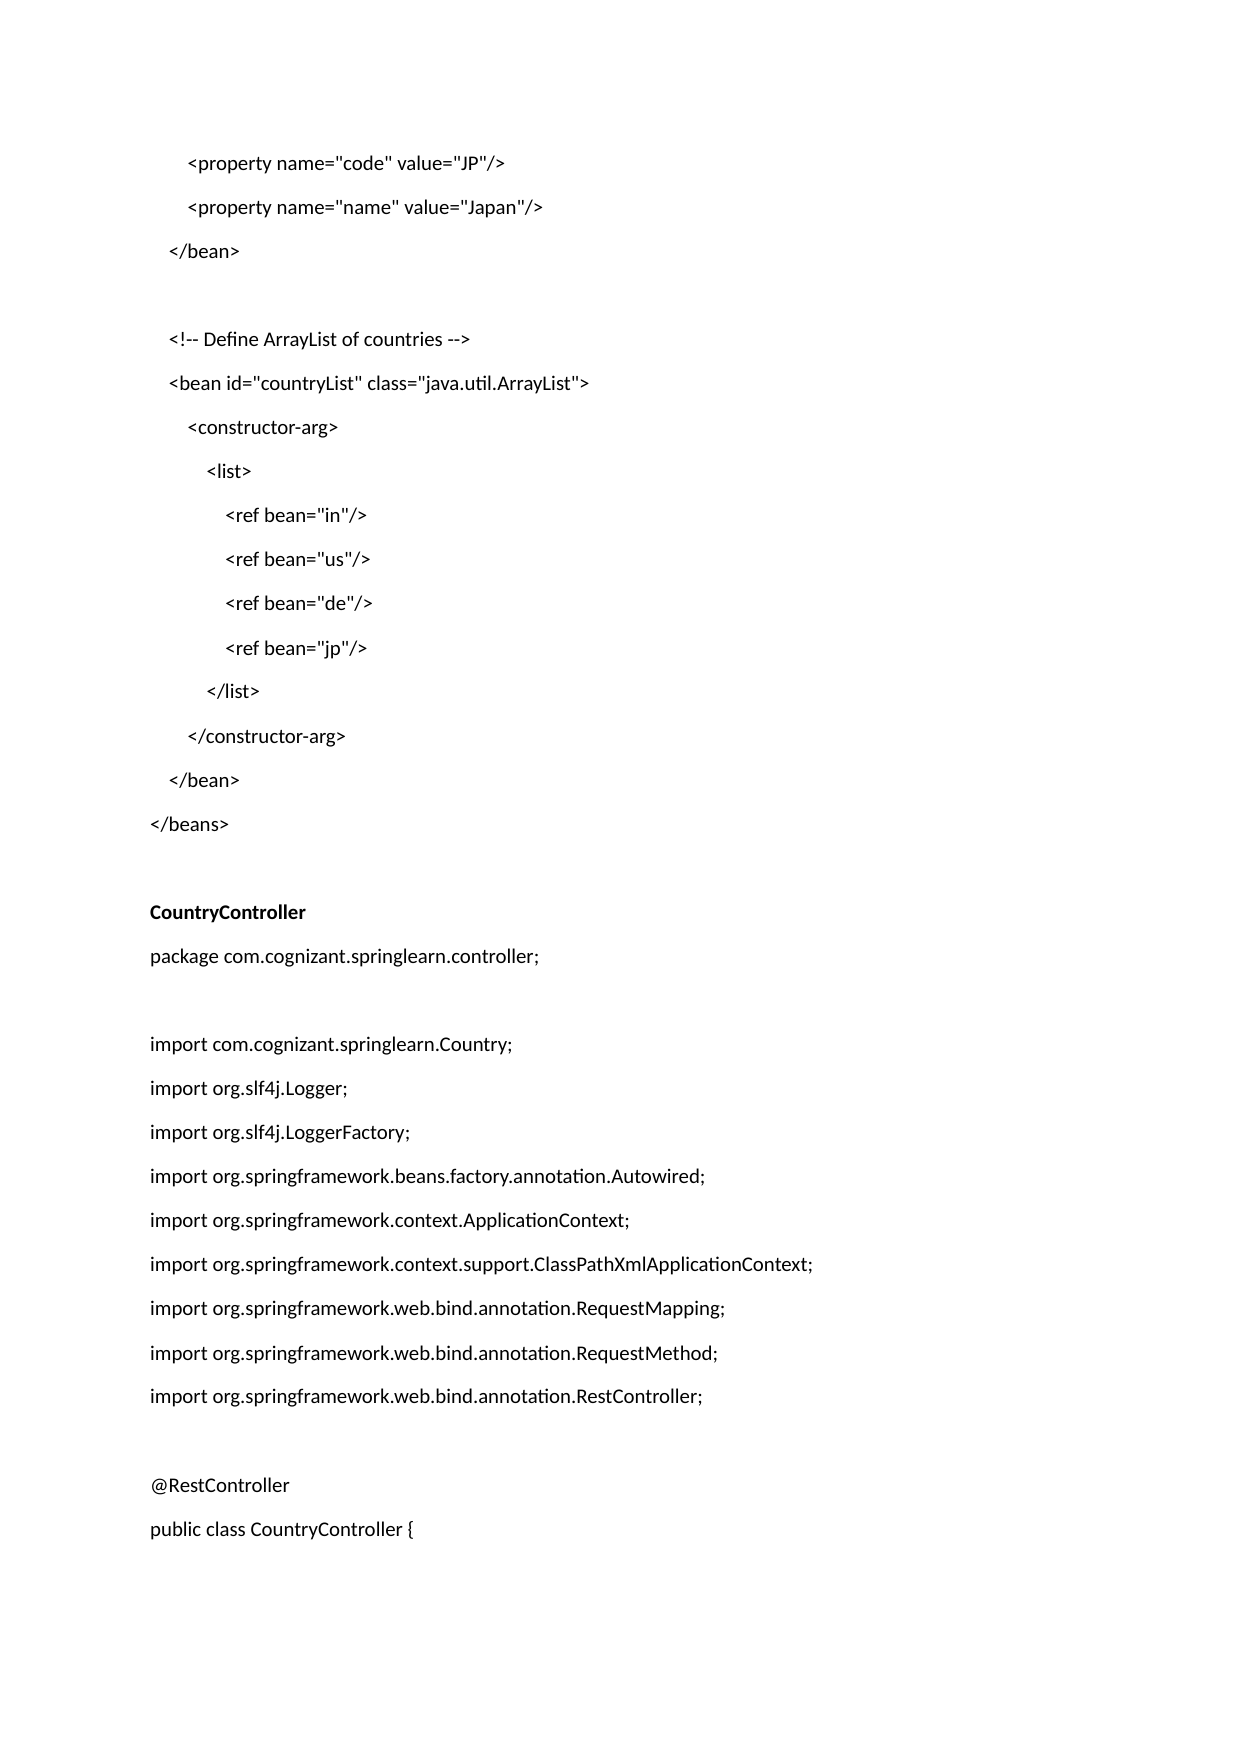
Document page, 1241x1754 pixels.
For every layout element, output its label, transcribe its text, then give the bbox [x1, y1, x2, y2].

text <property name="code" value="JP"/> [150, 150, 1090, 175]
text import org.springframework.context.ApplicationContext; [150, 1207, 1090, 1233]
text </constructor-arg> [150, 723, 1090, 748]
text </bean> [150, 238, 1090, 263]
text <constructor-arg> [150, 414, 1090, 440]
text import org.slf4j.Logger; [150, 1075, 1090, 1101]
text import org.springframework.web.bind.annotation.RestController; [150, 1384, 1090, 1409]
text </bean> [150, 767, 1090, 792]
text import org.springframework.context.support.ClassPathXmlApplicationContext; [150, 1252, 1090, 1277]
text import org.springframework.web.bind.annotation.RequestMethod; [150, 1340, 1090, 1365]
text <list> [150, 458, 1090, 484]
text @RestController [150, 1472, 1090, 1497]
text </list> [150, 679, 1090, 704]
text <ref bean="jp"/> [150, 635, 1090, 660]
text <property name="name" value="Japan"/> [150, 194, 1090, 219]
text import com.cognizant.springlearn.Country; [150, 1031, 1090, 1057]
text import org.springframework.beans.factory.annotation.Autowired; [150, 1163, 1090, 1189]
text import org.slf4j.LoggerFactory; [150, 1119, 1090, 1145]
text public class CountryController { [150, 1516, 1090, 1541]
text </beans> [150, 811, 1090, 836]
text <ref bean="de"/> [150, 591, 1090, 616]
text CountryController [150, 899, 1090, 924]
text import org.springframework.web.bind.annotation.RequestMapping; [150, 1296, 1090, 1321]
text <!-- Define ArrayList of countries --> [150, 326, 1090, 352]
text <ref bean="us"/> [150, 547, 1090, 572]
text package com.cognizant.springlearn.controller; [150, 943, 1090, 968]
text <ref bean="in"/> [150, 502, 1090, 528]
text <bean id="countryList" class="java.util.ArrayList"> [150, 370, 1090, 396]
